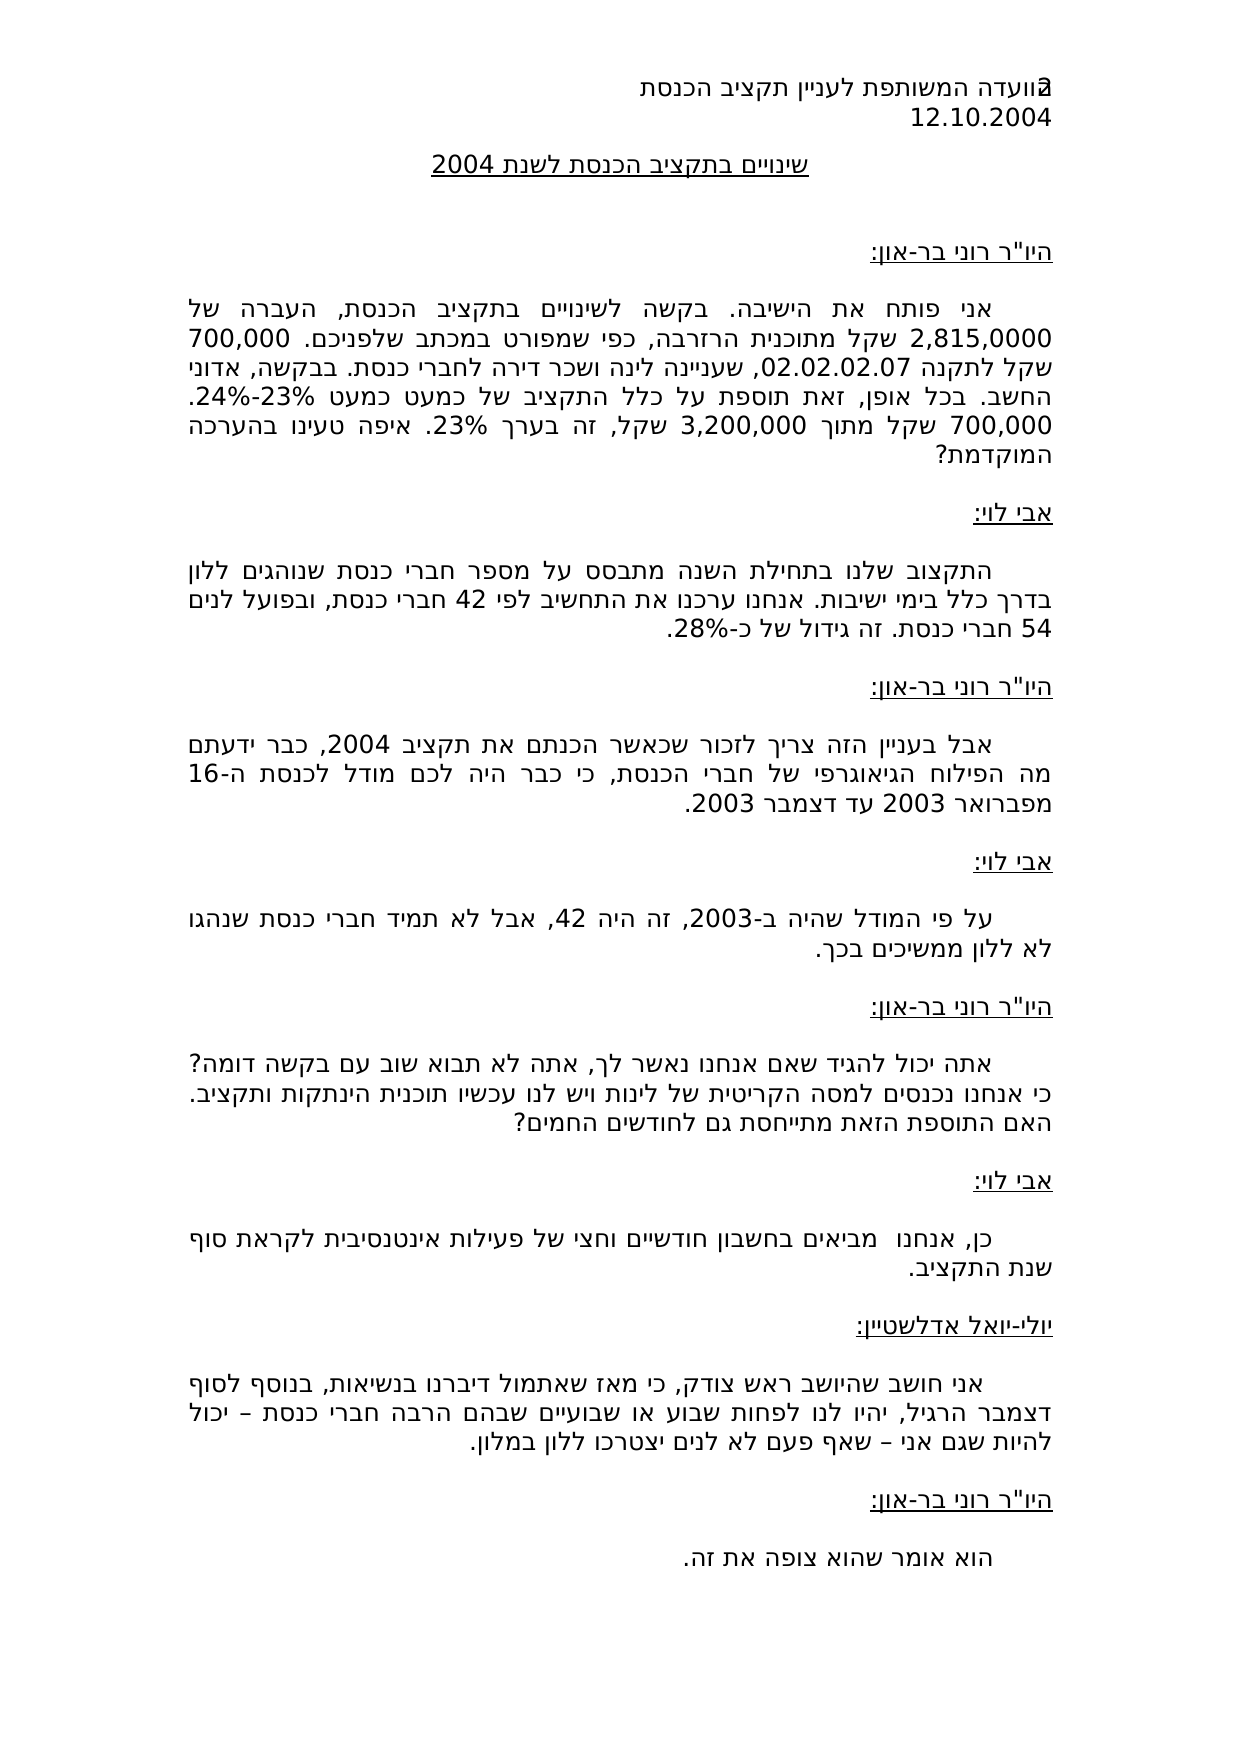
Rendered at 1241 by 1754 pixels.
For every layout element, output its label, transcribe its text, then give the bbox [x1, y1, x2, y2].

text היו"ר רוני בר-און: [187, 237, 1053, 266]
text היו"ר רוני בר-און: [187, 1485, 1053, 1514]
text אבי לוי: [187, 1166, 1053, 1195]
text שינויים בתקציב הכנסת לשנת 2004 [187, 150, 1053, 179]
text היו"ר רוני בר-און: [187, 992, 1053, 1021]
text היו"ר רוני בר-און: [187, 672, 1053, 702]
text אני חושב שהיושב ראש צודק, כי מאז שאתמול דיברנו בנשיאות, בנוסף לסוף דצמבר הרגיל, יהיו לנו לפחות שבוע או שבועיים שבהם הרבה חברי כנסת – יכול להיות שגם אני – שאף פעם לא לנים יצטרכו ללון במלון. [187, 1369, 1053, 1456]
text התקצוב שלנו בתחילת השנה מתבסס על מספר חברי כנסת שנוהגים ללון בדרך כלל בימי ישיבות. אנחנו ערכנו את התחשיב לפי 42 חברי כנסת, ובפועל לנים 54 חברי כנסת. זה גידול של כ-28%. [187, 556, 1053, 644]
text אבל בעניין הזה צריך לזכור שכאשר הכנתם את תקציב 2004, כבר ידעתם מה הפילוח הגיאוגרפי של חברי הכנסת, כי כבר היה לכם מודל לכנסת ה-16 מפברואר 2003 עד דצמבר 2003. [187, 730, 1053, 818]
text על פי המודל שהיה ב-2003, זה היה 42, אבל לא תמיד חברי כנסת שנהגו לא ללון ממשיכים בכך. [187, 904, 1053, 963]
text אבי לוי: [187, 847, 1053, 876]
text יולי-יואל אדלשטיין: [187, 1311, 1053, 1340]
text הוא אומר שהוא צופה את זה. [187, 1543, 1053, 1572]
text אבי לוי: [187, 498, 1053, 527]
text אני פותח את הישיבה. בקשה לשינויים בתקציב הכנסת, העברה של 2,815,0000 שקל מתוכנית הרזרבה, כפי שמפורט במכתב שלפניכם. 700,000 שקל לתקנה 02.02.02.07, שעניינה לינה ושכר דירה לחברי כנסת. בבקשה, אדוני החשב. בכל אופן, זאת תוספת על כלל התקציב של כמעט כמעט 23%-24%. 700,000 שקל מתוך 3,200,000 שקל, זה בערך 23%. איפה טעינו בהערכה המוקדמת? [187, 294, 1053, 469]
text אתה יכול להגיד שאם אנחנו נאשר לך, אתה לא תבוא שוב עם בקשה דומה? כי אנחנו נכנסים למסה הקריטית של לינות ויש לנו עכשיו תוכנית הינתקות ותקציב. האם התוספת הזאת מתייחסת גם לחודשים החמים? [187, 1049, 1053, 1137]
text כן, אנחנו מביאים בחשבון חודשיים וחצי של פעילות אינטנסיבית לקראת סוף שנת התקציב. [187, 1224, 1053, 1282]
